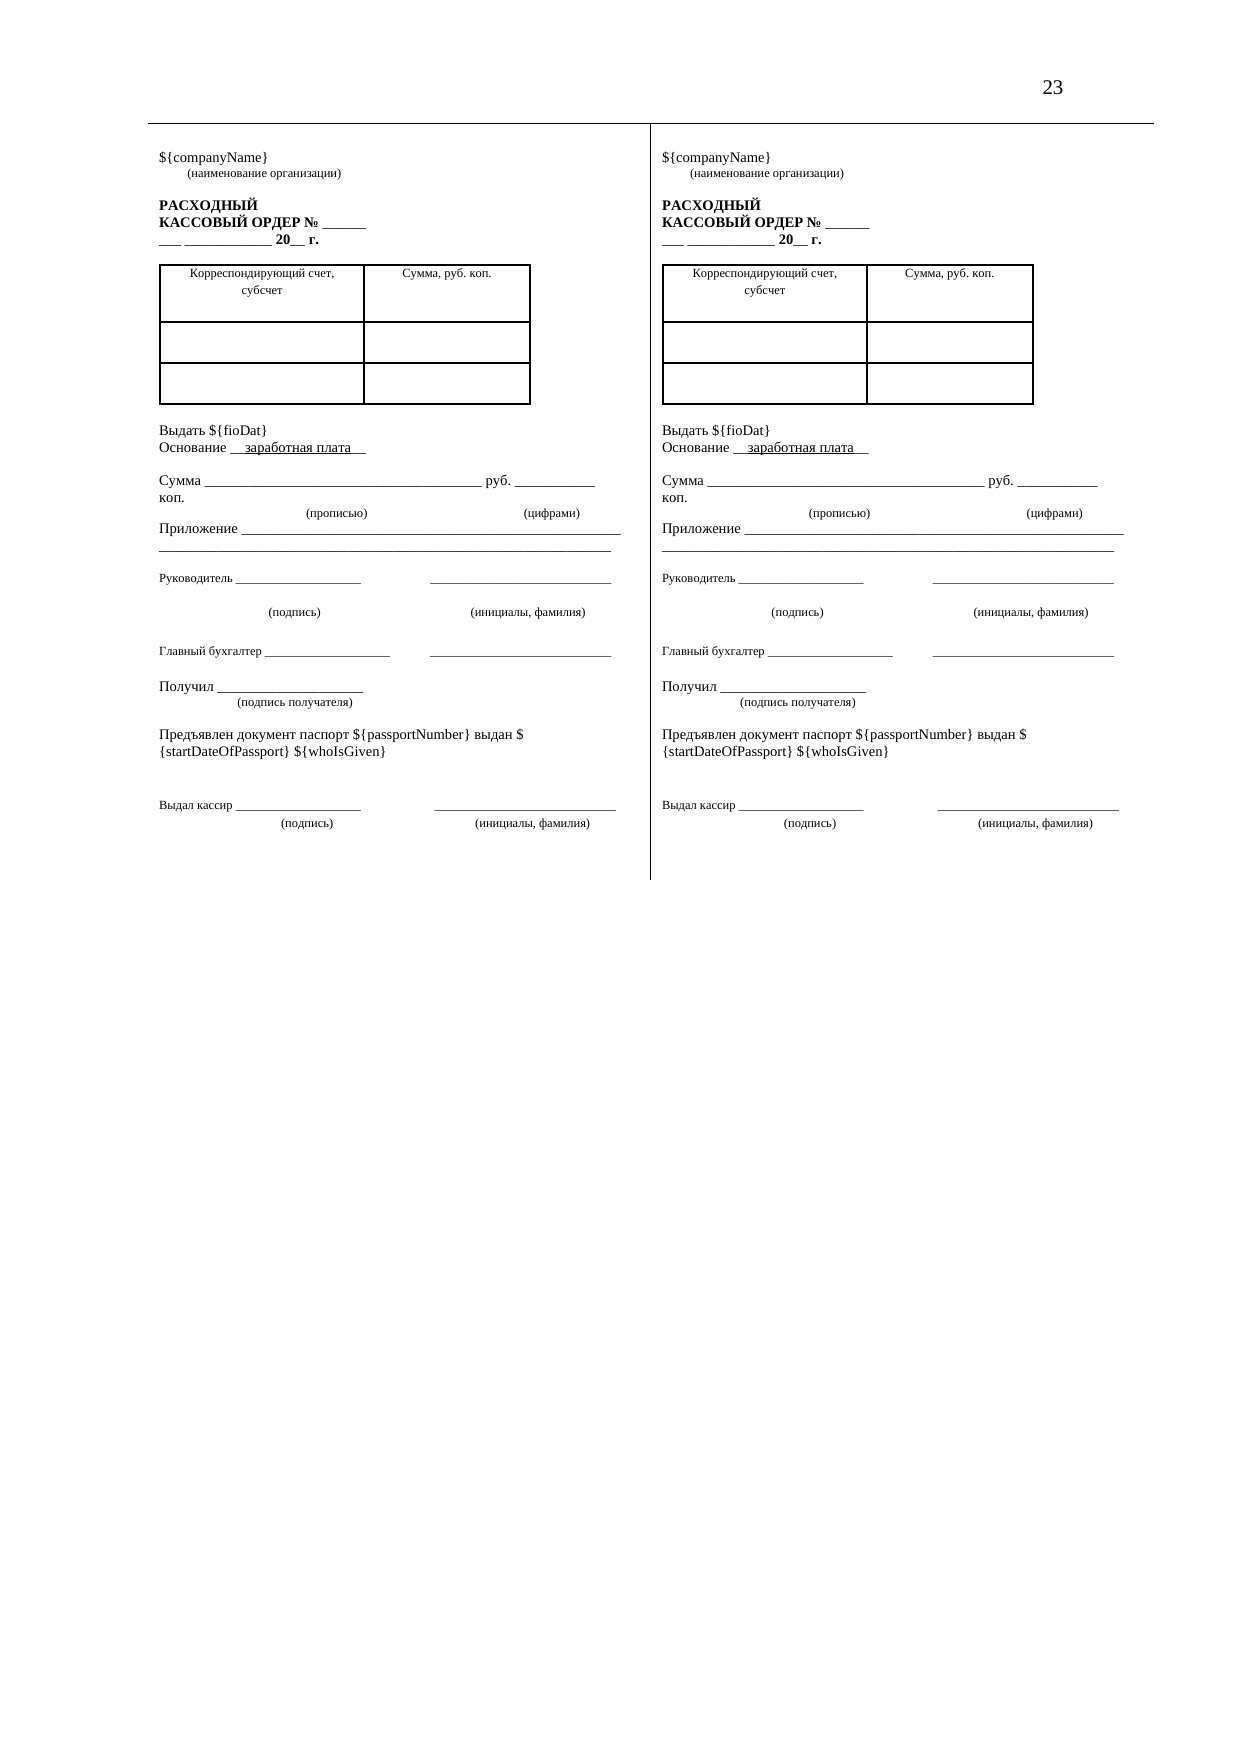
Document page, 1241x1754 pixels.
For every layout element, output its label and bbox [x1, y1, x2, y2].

table_cell [651, 124, 1153, 880]
table_cell [148, 124, 650, 880]
